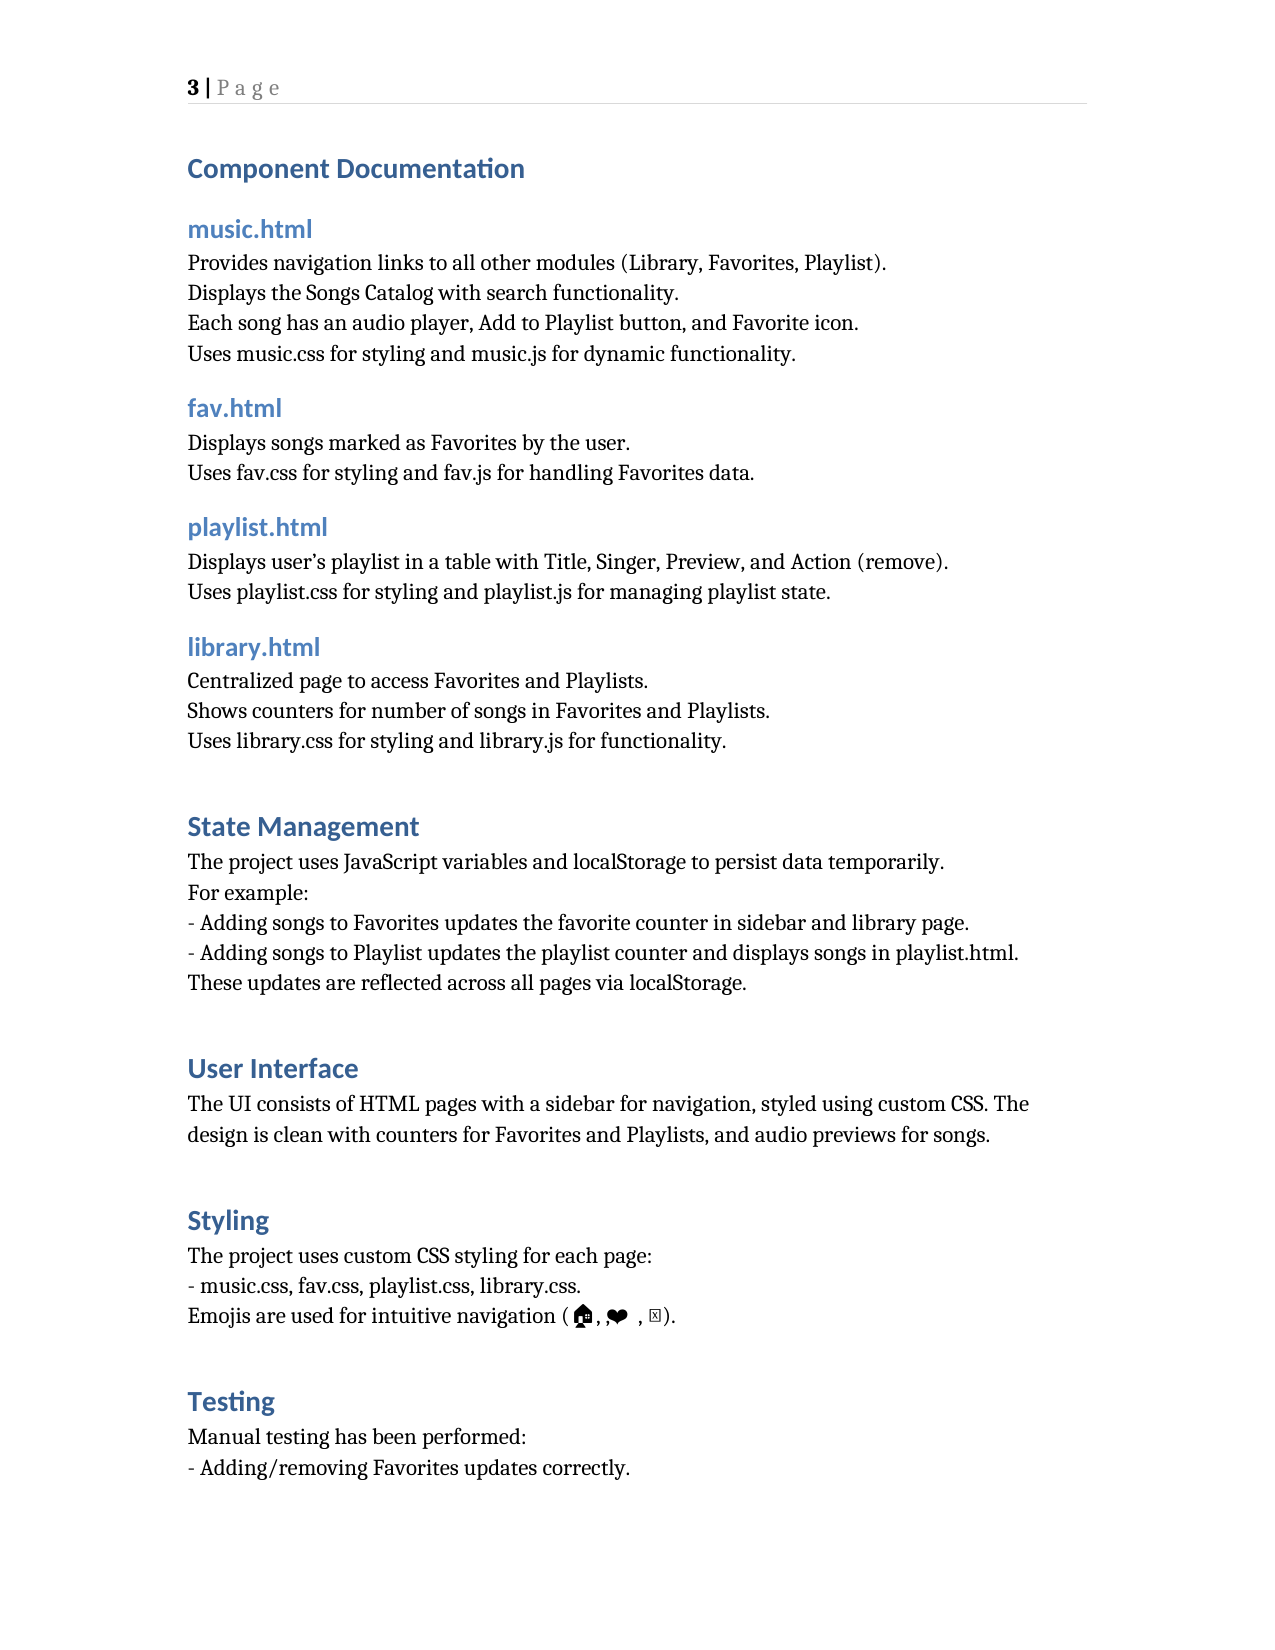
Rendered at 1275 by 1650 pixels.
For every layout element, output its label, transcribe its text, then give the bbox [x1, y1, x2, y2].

text The project uses custom CSS styling for each page: - music.css, fav.css, playlist.css, library.css. Emojis are used for intuitive navigation (🏠, 📂, ❤️, 🎵). [187, 1242, 1087, 1329]
subtitle User Interface [187, 1050, 1087, 1086]
text The UI consists of HTML pages with a sidebar for navigation, styled using custom CSS. The design is clean with counters for Favorites and Playlists, and audio previews for songs. [187, 1091, 1087, 1148]
text Provides navigation links to all other modules (Library, Favorites, Playlist). Displays the Songs Catalog with search functionality. Each song has an audio player, Add to Playlist button, and Favorite icon. Uses music.css for styling and music.js for dynamic functionality. [187, 250, 1087, 367]
text Displays user’s playlist in a table with Title, Singer, Preview, and Action (remove). Uses playlist.css for styling and playlist.js for managing playlist state. [187, 548, 1087, 605]
subtitle library.html [187, 630, 1087, 663]
text Displays songs marked as Favorites by the user. Uses fav.css for styling and fav.js for handling Favorites data. [187, 429, 1087, 486]
subtitle State Management [187, 808, 1087, 844]
subtitle Testing [187, 1383, 1087, 1419]
subtitle music.html [187, 212, 1087, 245]
text Centralized page to access Favorites and Playlists. Shows counters for number of songs in Favorites and Playlists. Uses library.css for styling and library.js for functionality. [187, 668, 1087, 754]
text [187, 1424, 1087, 1481]
subtitle Styling [187, 1202, 1087, 1237]
text The project uses JavaScript variables and localStorage to persist data temporarily. For example: - Adding songs to Favorites updates the favorite counter in sidebar and library page. - Adding songs to Playlist updates the playlist counter and displays songs in playlist.html. These updates are reflected across all pages via localStorage. [187, 849, 1087, 996]
subtitle playlist.html [187, 511, 1087, 543]
subtitle fav.html [187, 391, 1087, 424]
subtitle Component Documentation [187, 150, 1087, 186]
